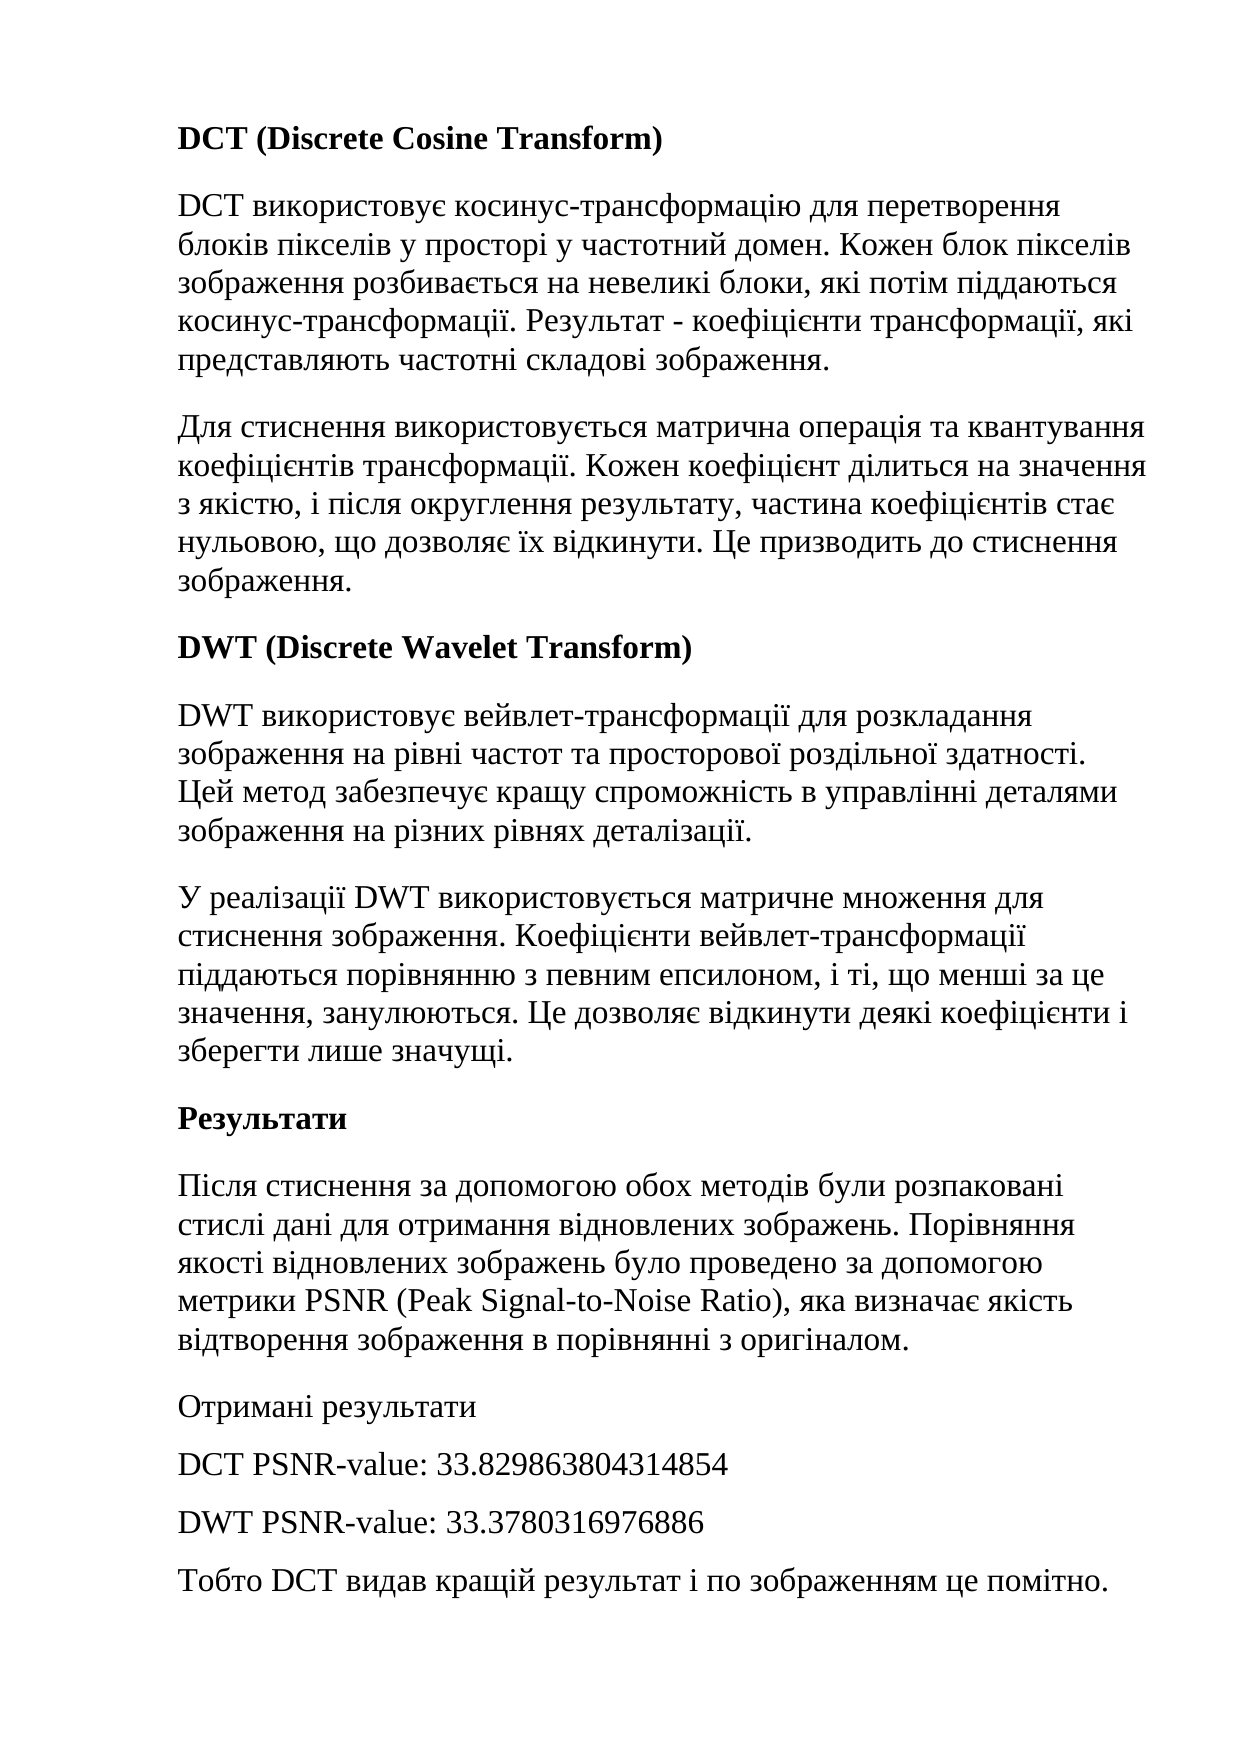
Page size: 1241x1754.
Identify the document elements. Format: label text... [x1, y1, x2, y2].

text DCT PSNR-value: 33.829863804314854 [177, 1444, 1152, 1483]
text Для стиснення використовується матрична операція та квантування коефіцієнтів трансформації. Кожен коефіцієнт ділиться на значення з якістю, і після округлення результату, частина коефіцієнтів стає нульовою, що дозволяє їх відкинути. Це призводить до стиснення зображення. [177, 406, 1152, 598]
text Отримані результати [177, 1386, 1152, 1425]
text DWT використовує вейвлет-трансформації для розкладання зображення на рівні частот та просторової роздільної здатності. Цей метод забезпечує кращу спроможність в управлінні деталями зображення на різних рівнях деталізації. [177, 695, 1152, 848]
text DCT використовує косинус-трансформацію для перетворення блоків пікселів у просторі у частотний домен. Кожен блок пікселів зображення розбивається на невеликі блоки, які потім піддаються косинус-трансформації. Результат - коефіцієнти трансформації, які представляють частотні складові зображення. [177, 186, 1152, 377]
text Тобто DCT видав кращій результат і по зображенням це помітно. [177, 1561, 1152, 1599]
text У реалізації DWT використовується матричне множення для стиснення зображення. Коефіцієнти вейвлет-трансформації піддаються порівнянню з певним епсилоном, і ті, що менші за це значення, занулюються. Це дозволяє відкинути деякі коефіцієнти і зберегти лише значущі. [177, 877, 1152, 1069]
text DWT PSNR-value: 33.3780316976886 [177, 1502, 1152, 1541]
text Результати [177, 1098, 1152, 1136]
text DWT (Discrete Wavelet Transform) [177, 627, 1152, 666]
text Після стиснення за допомогою обох методів були розпаковані стислі дані для отримання відновлених зображень. Порівняння якості відновлених зображень було проведено за допомогою метрики PSNR (Peak Signal-to-Noise Ratio), яка визначає якість відтворення зображення в порівнянні з оригіналом. [177, 1166, 1152, 1357]
text DCT (Discrete Cosine Transform) [177, 118, 1152, 156]
